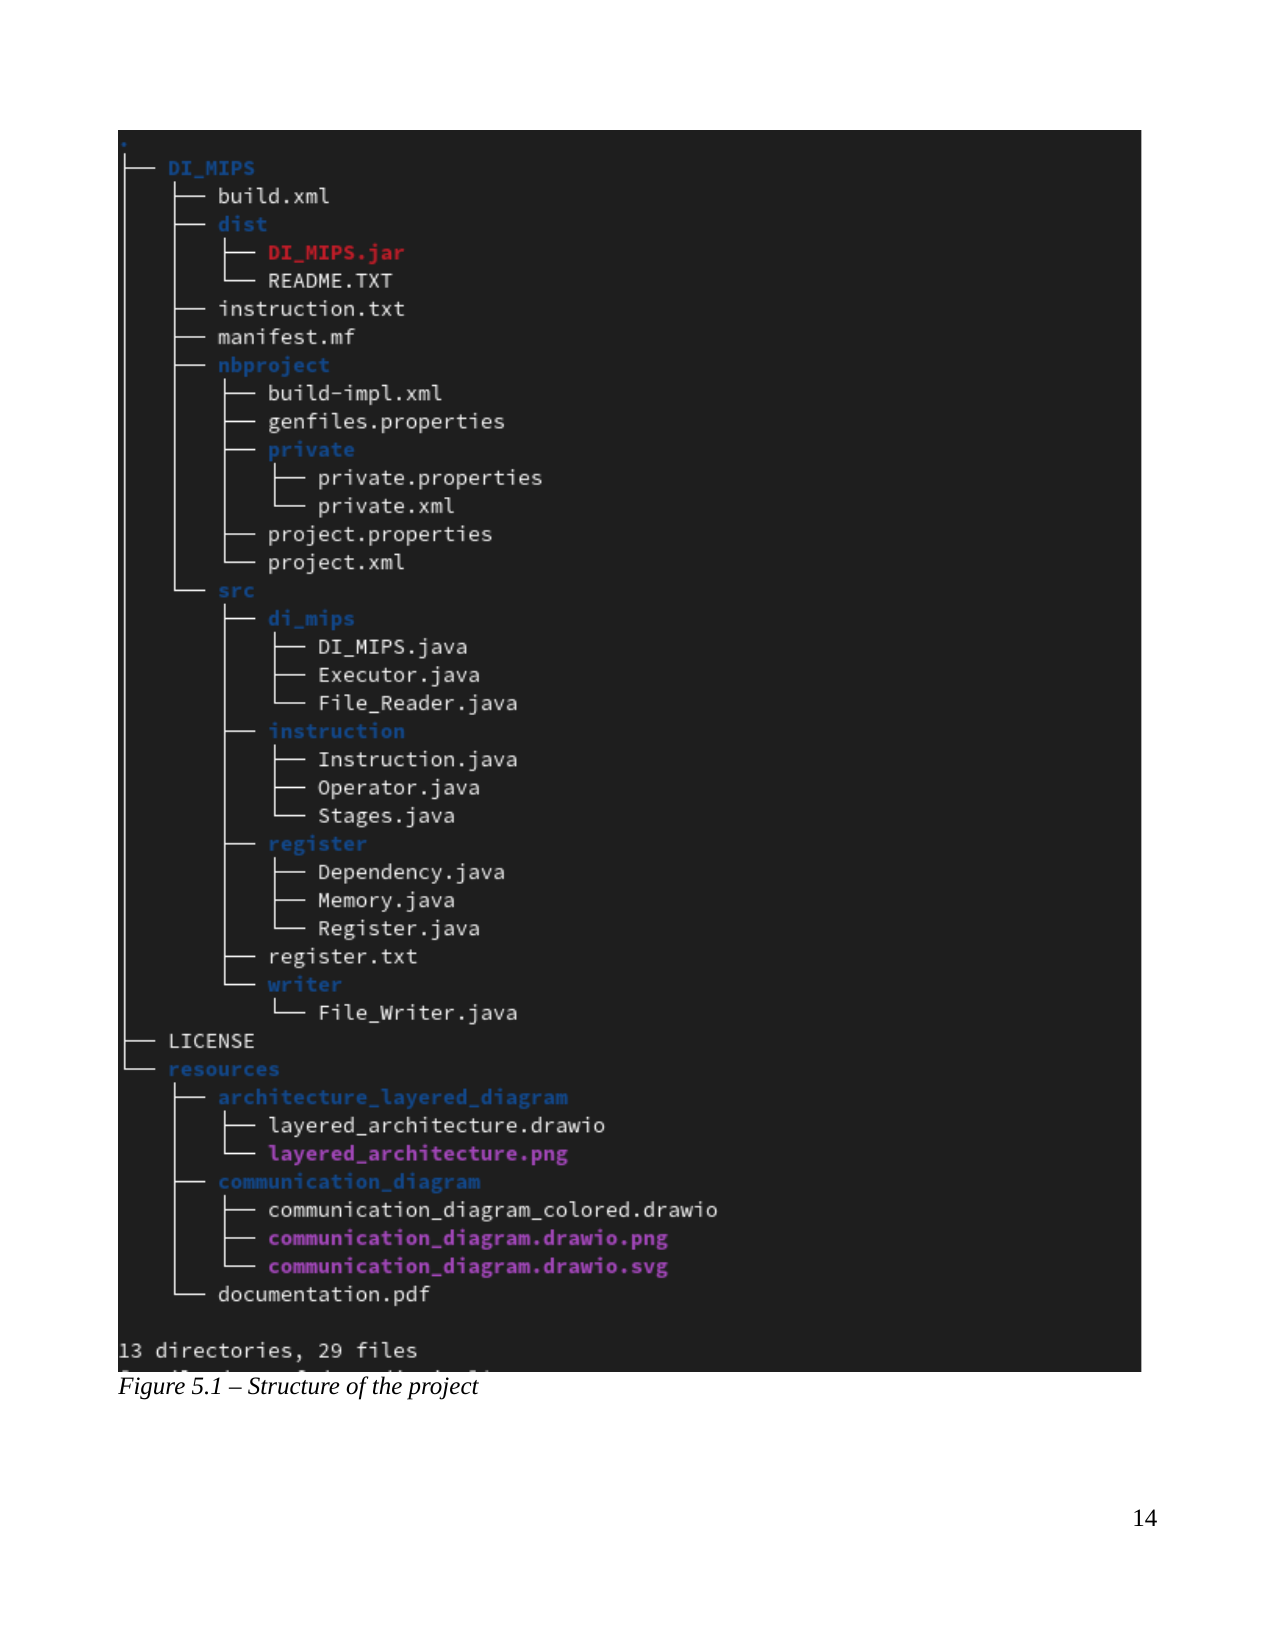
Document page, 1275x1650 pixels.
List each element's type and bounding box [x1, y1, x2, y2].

picture [118, 130, 1142, 1372]
